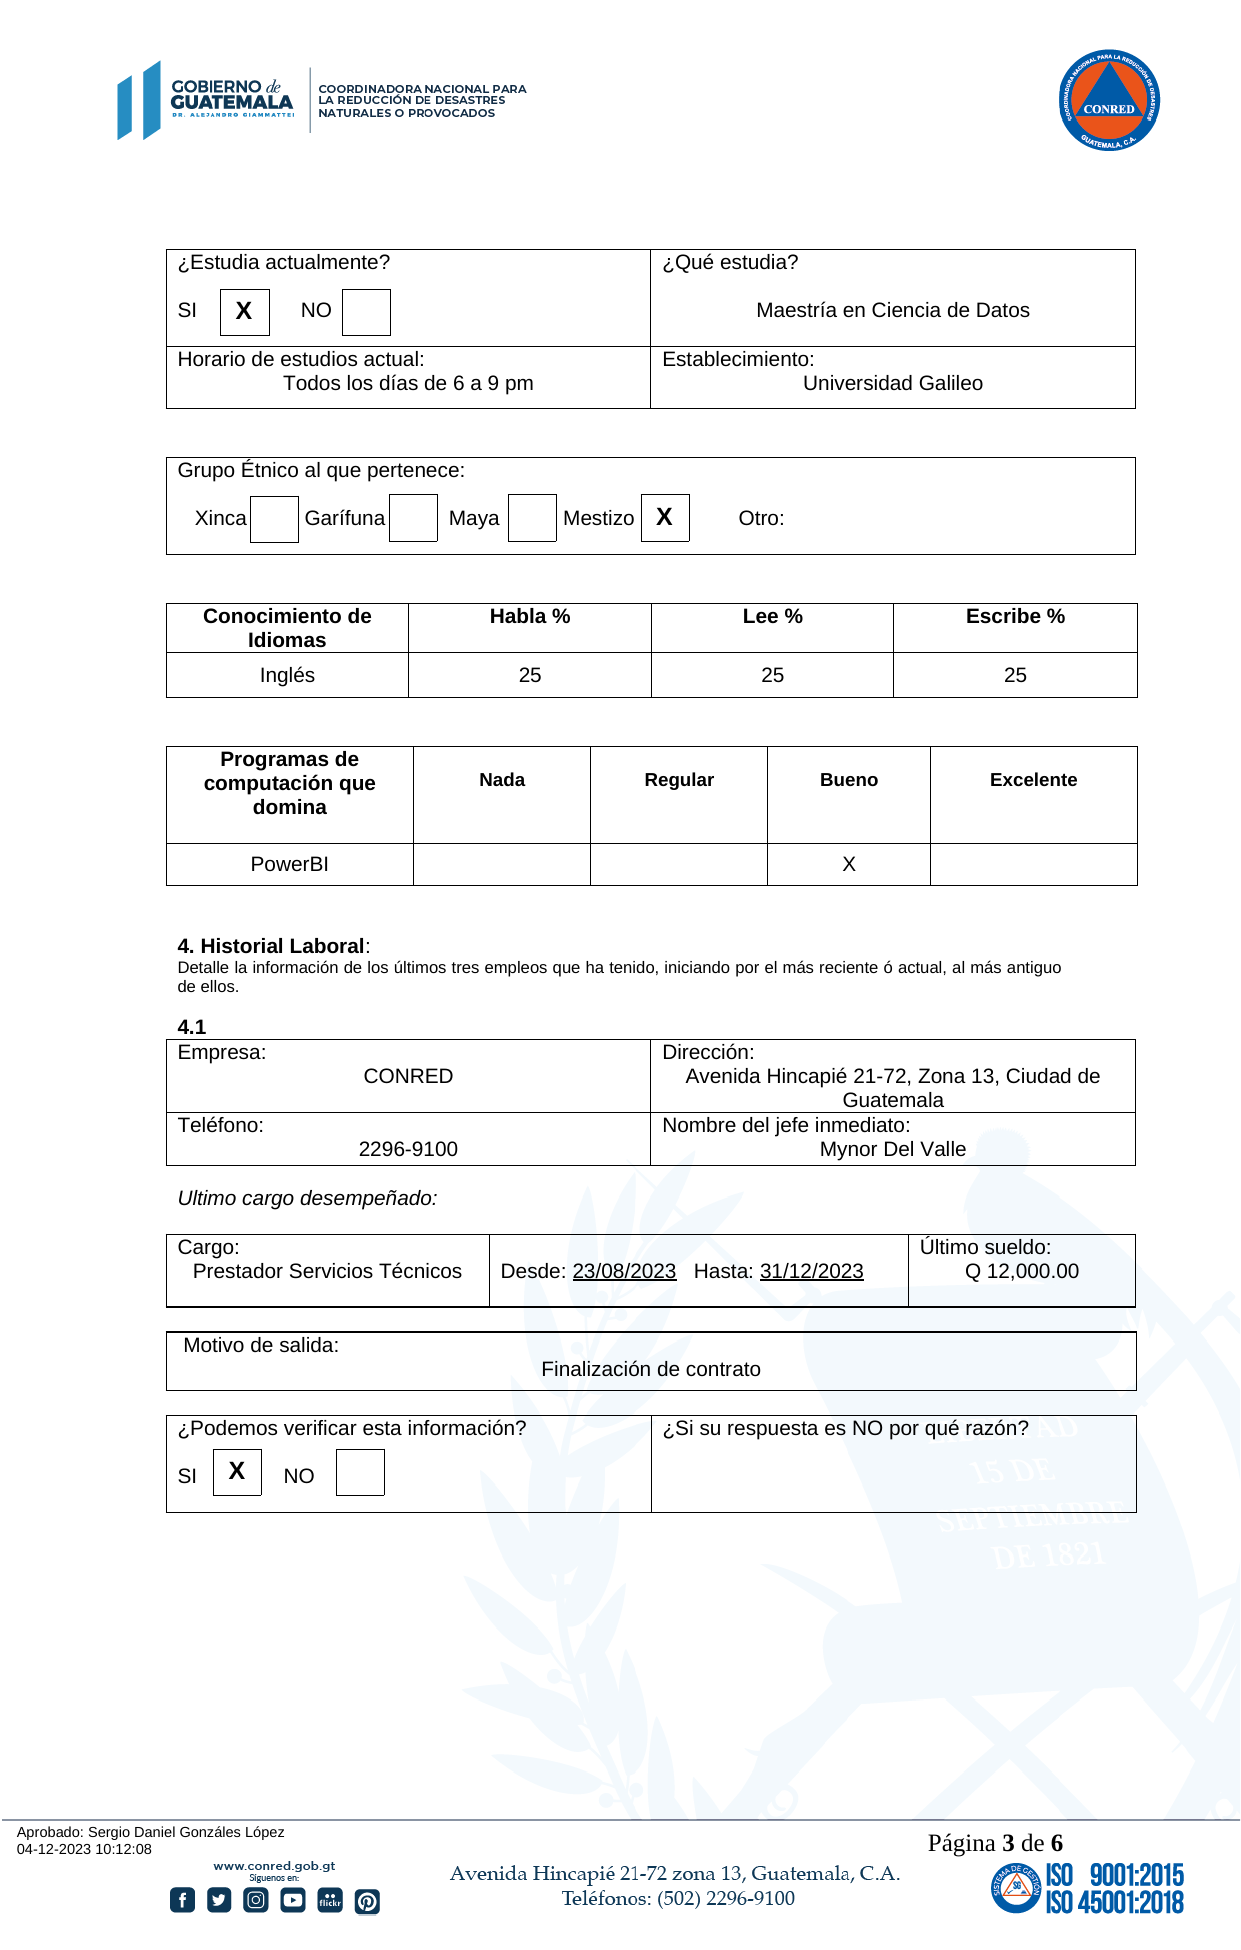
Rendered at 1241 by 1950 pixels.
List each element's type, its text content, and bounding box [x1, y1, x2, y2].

table_cell 25 [894, 653, 1137, 697]
text Detalle la información de los últimos tres empleos que ha tenido, iniciando por el más reciente ó actual, al más antiguo de ellos. [177, 958, 1063, 996]
text Ultimo cargo desempeñado: [177, 1186, 1063, 1209]
table_header Escribe % [894, 604, 1137, 652]
table_header Motivo de salida: Finalización de contrato [167, 1333, 1136, 1390]
table_header Último sueldo: Q 12,000.00 [909, 1235, 1135, 1306]
table_header ¿Podemos verificar esta información? SI NO [167, 1416, 651, 1512]
table_header Lee % [652, 604, 893, 652]
table_cell Horario de estudios actual: Todos los días de 6 a 9 pm [167, 347, 650, 408]
table_header Regular [591, 747, 767, 843]
table_header Programas de computación que domina [167, 747, 413, 843]
table_cell [931, 844, 1137, 885]
table_header Grupo Étnico al que pertenece: Xinca Garífuna Maya Mestizo Otro: [167, 458, 1135, 554]
text 4. Historial Laboral: [177, 934, 1063, 958]
table_header ¿Qué estudia? Maestría en Ciencia de Datos [651, 250, 1135, 346]
table_header Nada [414, 747, 590, 843]
text 4.1 [177, 1015, 1063, 1039]
table_header Dirección: Avenida Hincapié 21-72, Zona 13, Ciudad de Guatemala [651, 1040, 1135, 1112]
table_header Bueno [768, 747, 930, 843]
table_header ¿Si su respuesta es NO por qué razón? [652, 1416, 1136, 1512]
table_cell PowerBI [167, 844, 413, 885]
table_cell [591, 844, 767, 885]
table_header Conocimiento de Idiomas [167, 604, 408, 652]
table_cell Inglés [167, 653, 408, 697]
table_cell Nombre del jefe inmediato: Mynor Del Valle [651, 1113, 1135, 1165]
table_header Habla % [409, 604, 651, 652]
table_header Excelente [931, 747, 1137, 843]
table_header Cargo: Prestador Servicios Técnicos [167, 1235, 489, 1306]
table_cell X [768, 844, 930, 885]
table_header ¿Estudia actualmente? SI NO [167, 250, 650, 346]
table_cell [414, 844, 590, 885]
table_cell 25 [409, 653, 651, 697]
table_cell 25 [652, 653, 893, 697]
picture [1, 49, 1241, 1916]
table_cell Establecimiento: Universidad Galileo [651, 347, 1135, 408]
table_header Desde: 23/08/2023 Hasta: 31/12/2023 [490, 1235, 908, 1306]
table_cell Teléfono: 2296-9100 [167, 1113, 650, 1165]
table_header Empresa: CONRED [167, 1040, 650, 1112]
